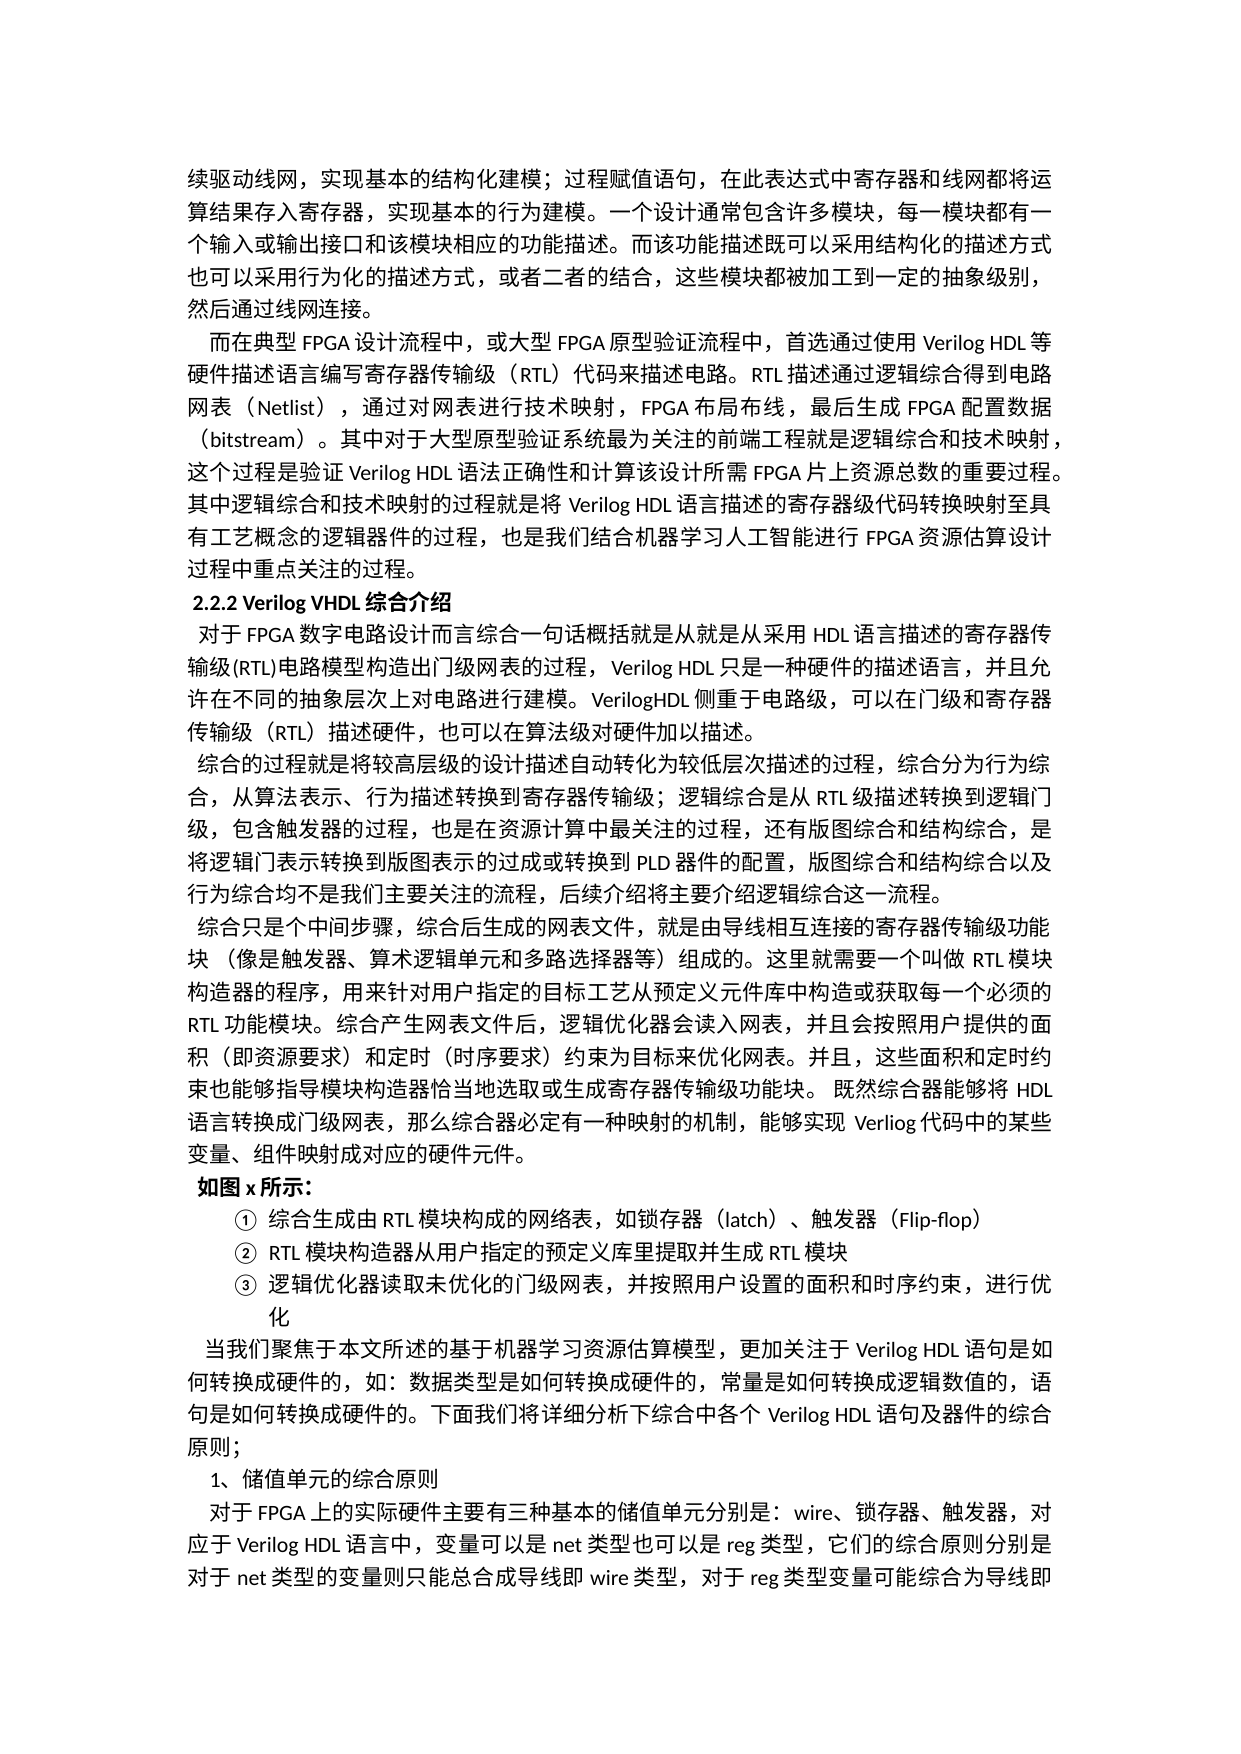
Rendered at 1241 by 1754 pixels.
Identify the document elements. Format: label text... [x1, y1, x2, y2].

text 当我们聚焦于本文所述的基于机器学习资源估算模型，更加关注于Verilog HDL语句是如何转换成硬件的，如：数据类型是如何转换成硬件的，常量是如何转换成逻辑数值的，语句是如何转换成硬件的。下面我们将详细分析下综合中各个Verilog HDL语句及器件的综合原则； [187, 1332, 1053, 1462]
text 综合的过程就是将较高层级的设计描述自动转化为较低层次描述的过程，综合分为行为综合，从算法表示、行为描述转换到寄存器传输级；逻辑综合是从RTL级描述转换到逻辑门级，包含触发器的过程，也是在资源计算中最关注的过程，还有版图综合和结构综合，是将逻辑门表示转换到版图表示的过成或转换到PLD器件的配置，版图综合和结构综合以及行为综合均不是我们主要关注的流程，后续介绍将主要介绍逻辑综合这一流程。 [187, 747, 1053, 909]
text 如图x所示： [187, 1169, 1053, 1202]
text 综合只是个中间步骤，综合后生成的网表文件，就是由导线相互连接的寄存器传输级功能块 （像是触发器、算术逻辑单元和多路选择器等）组成的。这里就需要一个叫做RTL模块构造器的程序，用来针对用户指定的目标工艺从预定义元件库中构造或获取每一个必须的RTL功能模块。综合产生网表文件后，逻辑优化器会读入网表，并且会按照用户提供的面积（即资源要求）和定时（时序要求）约束为目标来优化网表。并且，这些面积和定时约束也能够指导模块构造器恰当地选取或生成寄存器传输级功能块。 既然综合器能够将HDL语言转换成门级网表，那么综合器必定有一种映射的机制，能够实现Verliog代码中的某些变量、组件映射成对应的硬件元件。 [187, 909, 1053, 1169]
text 2.2.2 Verilog VHDL综合介绍 [187, 584, 1053, 617]
text 对于FPGA数字电路设计而言综合一句话概括就是从就是从采用 HDL语言描述的寄存器传输级(RTL)电路模型构造出门级网表的过程，Verilog HDL只是一种硬件的描述语言，并且允许在不同的抽象层次上对电路进行建模。VerilogHDL侧重于电路级，可以在门级和寄存器传输级（RTL）描述硬件，也可以在算法级对硬件加以描述。 [187, 617, 1053, 747]
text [187, 1494, 1053, 1592]
list 1、储值单元的综合原则 [187, 1462, 1053, 1494]
text 而在典型FPGA设计流程中，或大型FPGA原型验证流程中，首选通过使用Verilog HDL等硬件描述语言编写寄存器传输级（RTL）代码来描述电路。RTL描述通过逻辑综合得到电路网表（Netlist），通过对网表进行技术映射，FPGA布局布线，最后生成FPGA配置数据（bitstream）。其中对于大型原型验证系统最为关注的前端工程就是逻辑综合和技术映射，这个过程是验证Verilog HDL语法正确性和计算该设计所需FPGA片上资源总数的重要过程。其中逻辑综合和技术映射的过程就是将Verilog HDL语言描述的寄存器级代码转换映射至具有工艺概念的逻辑器件的过程，也是我们结合机器学习人工智能进行FPGA资源估算设计过程中重点关注的过程。 [187, 324, 1053, 584]
list RTL模块构造器从用户指定的预定义库里提取并生成RTL模块 [231, 1234, 1053, 1267]
list 逻辑优化器读取未优化的门级网表，并按照用户设置的面积和时序约束，进行优化 [231, 1267, 1053, 1332]
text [187, 162, 1053, 324]
list 综合生成由RTL模块构成的网络表，如锁存器（latch）、触发器（Flip-flop） [231, 1202, 1053, 1234]
